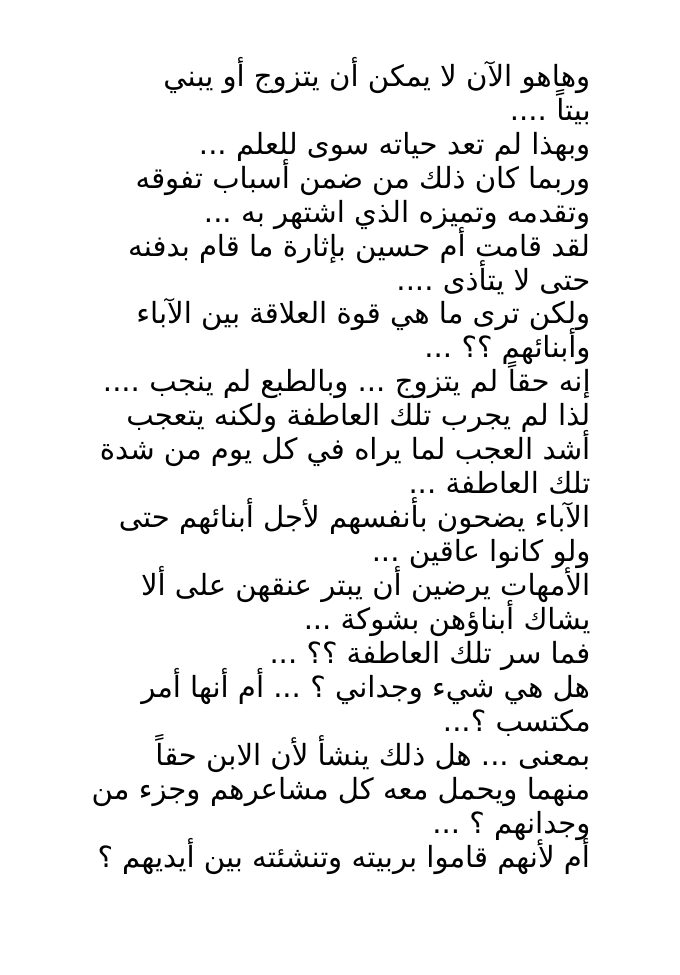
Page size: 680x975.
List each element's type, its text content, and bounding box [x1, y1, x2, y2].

text الأمهات يرضين أن يبتر عنقهن على ألا يشاك أبناؤهن بشوكة ... [89, 568, 591, 636]
text الآباء يضحون بأنفسهم لأجل أبنائهم حتى ولو كانوا عاقين ... [89, 501, 591, 568]
text فما سر تلك العاطفة ؟؟ ... [89, 636, 591, 670]
text بمعنى ... هل ذلك ينشأ لأن الابن حقاً منهما ويحمل معه كل مشاعرهم وجزء من وجدانهم ؟ ... [89, 738, 591, 840]
text لقد قامت أم حسين بإثارة ما قام بدفنه حتى لا يتأذى .... [89, 229, 591, 297]
text ولكن ترى ما هي قوة العلاقة بين الآباء وأبنائهم ؟؟ ... [89, 297, 591, 365]
text وبهذا لم تعد حياته سوى للعلم ... [89, 127, 591, 161]
text إنه حقاً لم يتزوج ... وبالطبع لم ينجب .... لذا لم يجرب تلك العاطفة ولكنه يتعجب أشد العجب لما يراه في كل يوم من شدة تلك العاطفة ... [89, 365, 591, 501]
text وربما كان ذلك من ضمن أسباب تفوقه وتقدمه وتميزه الذي اشتهر به ... [89, 161, 591, 229]
text وهاهو الآن لا يمكن أن يتزوج أو يبني بيتاً .... [89, 59, 591, 127]
text هل هي شيء وجداني ؟ ... أم أنها أمر مكتسب ؟... [89, 670, 591, 738]
text أم لأنهم قاموا بربيته وتنشئته بين أيديهم ؟ [89, 840, 591, 874]
